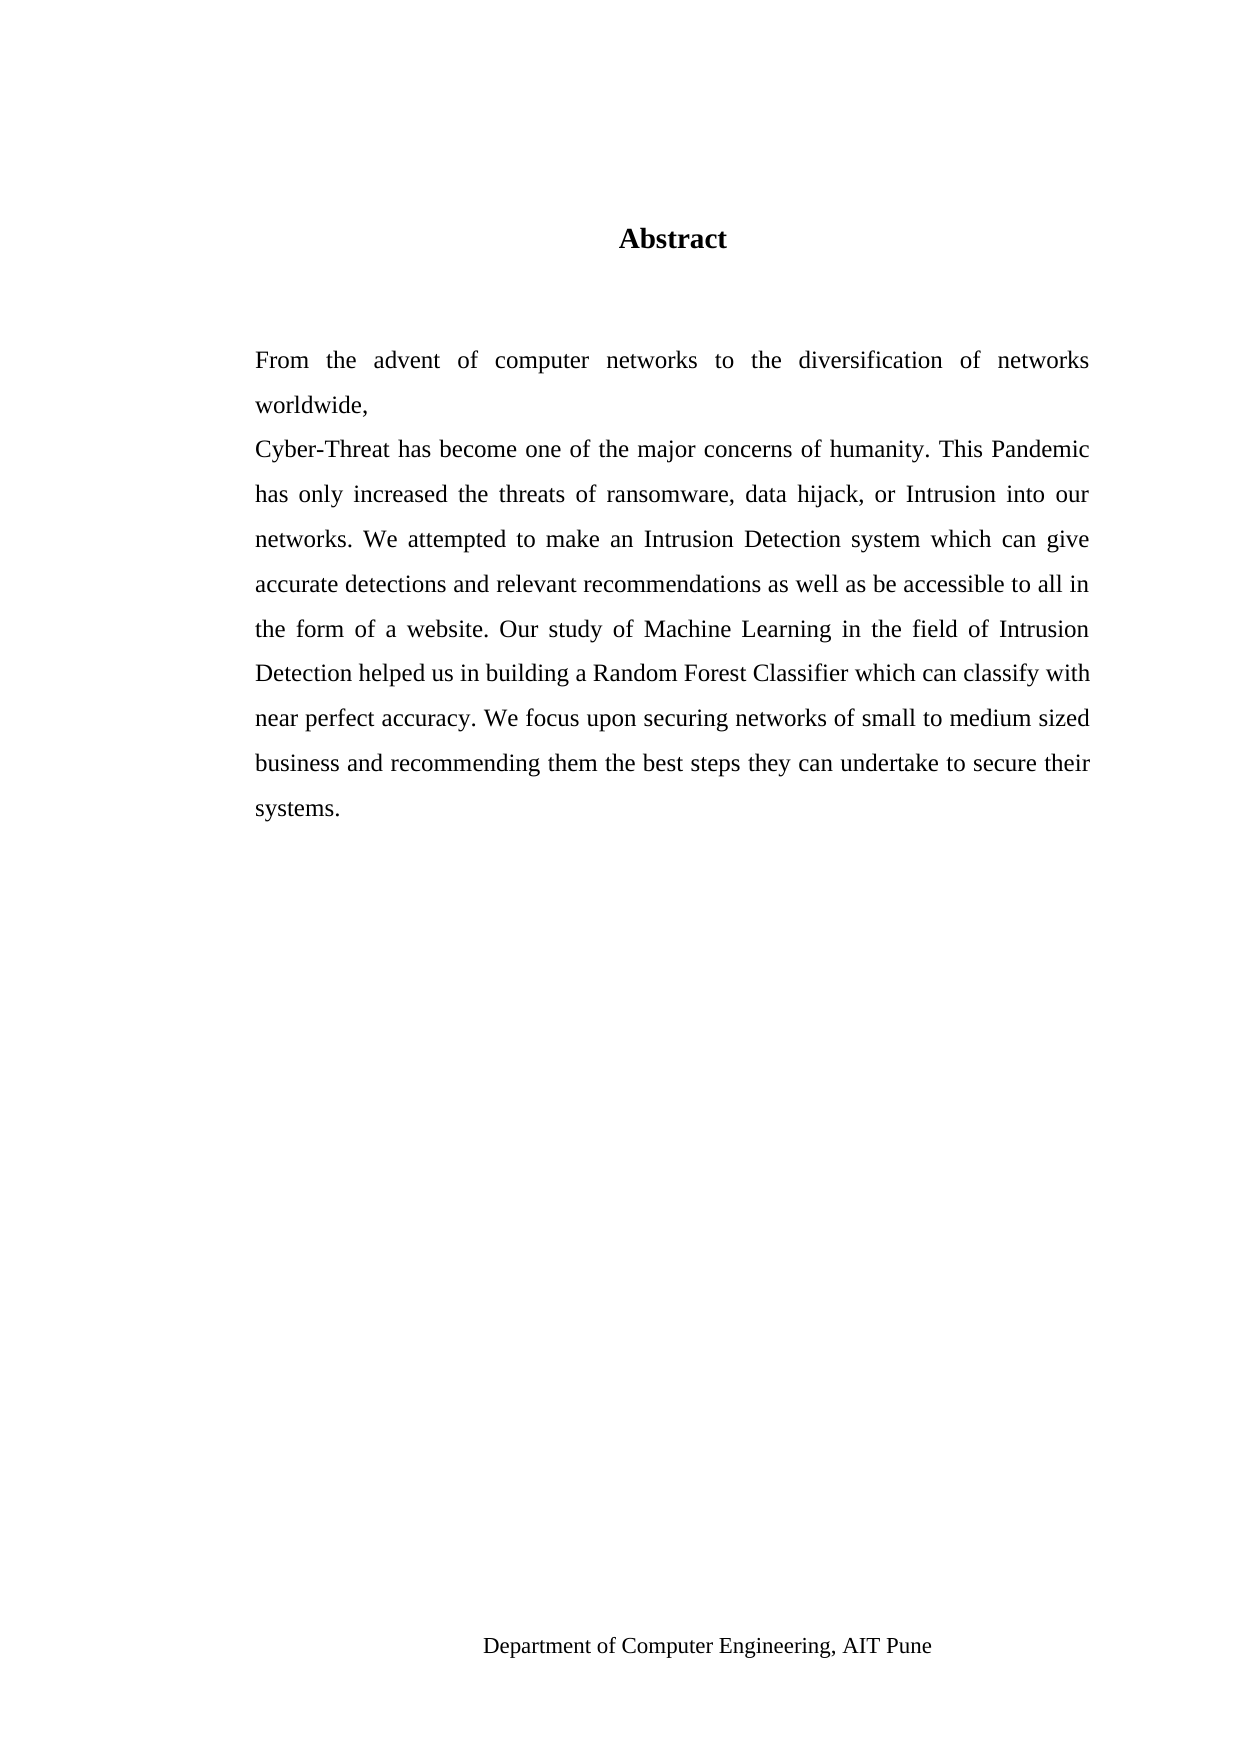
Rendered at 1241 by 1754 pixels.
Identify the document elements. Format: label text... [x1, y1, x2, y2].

text From the advent of computer networks to the diversification of networks worldwide, [255, 345, 1091, 418]
text Cyber-Threat has become one of the major concerns of humanity. This Pandemic has only increased the threats of ransomware, data hijack, or Intrusion into our networks. We attempted to make an Intrusion Detection system which can give accurate detections and relevant recommendations as well as be accessible to all in the form of a website. Our study of Machine Learning in the field of Intrusion Detection helped us in building a Random Forest Classifier which can classify with near perfect accuracy. We focus upon securing networks of small to medium sized business and recommending them the best steps they can undertake to secure their systems. [255, 434, 1091, 822]
text Abstract [285, 221, 1060, 255]
